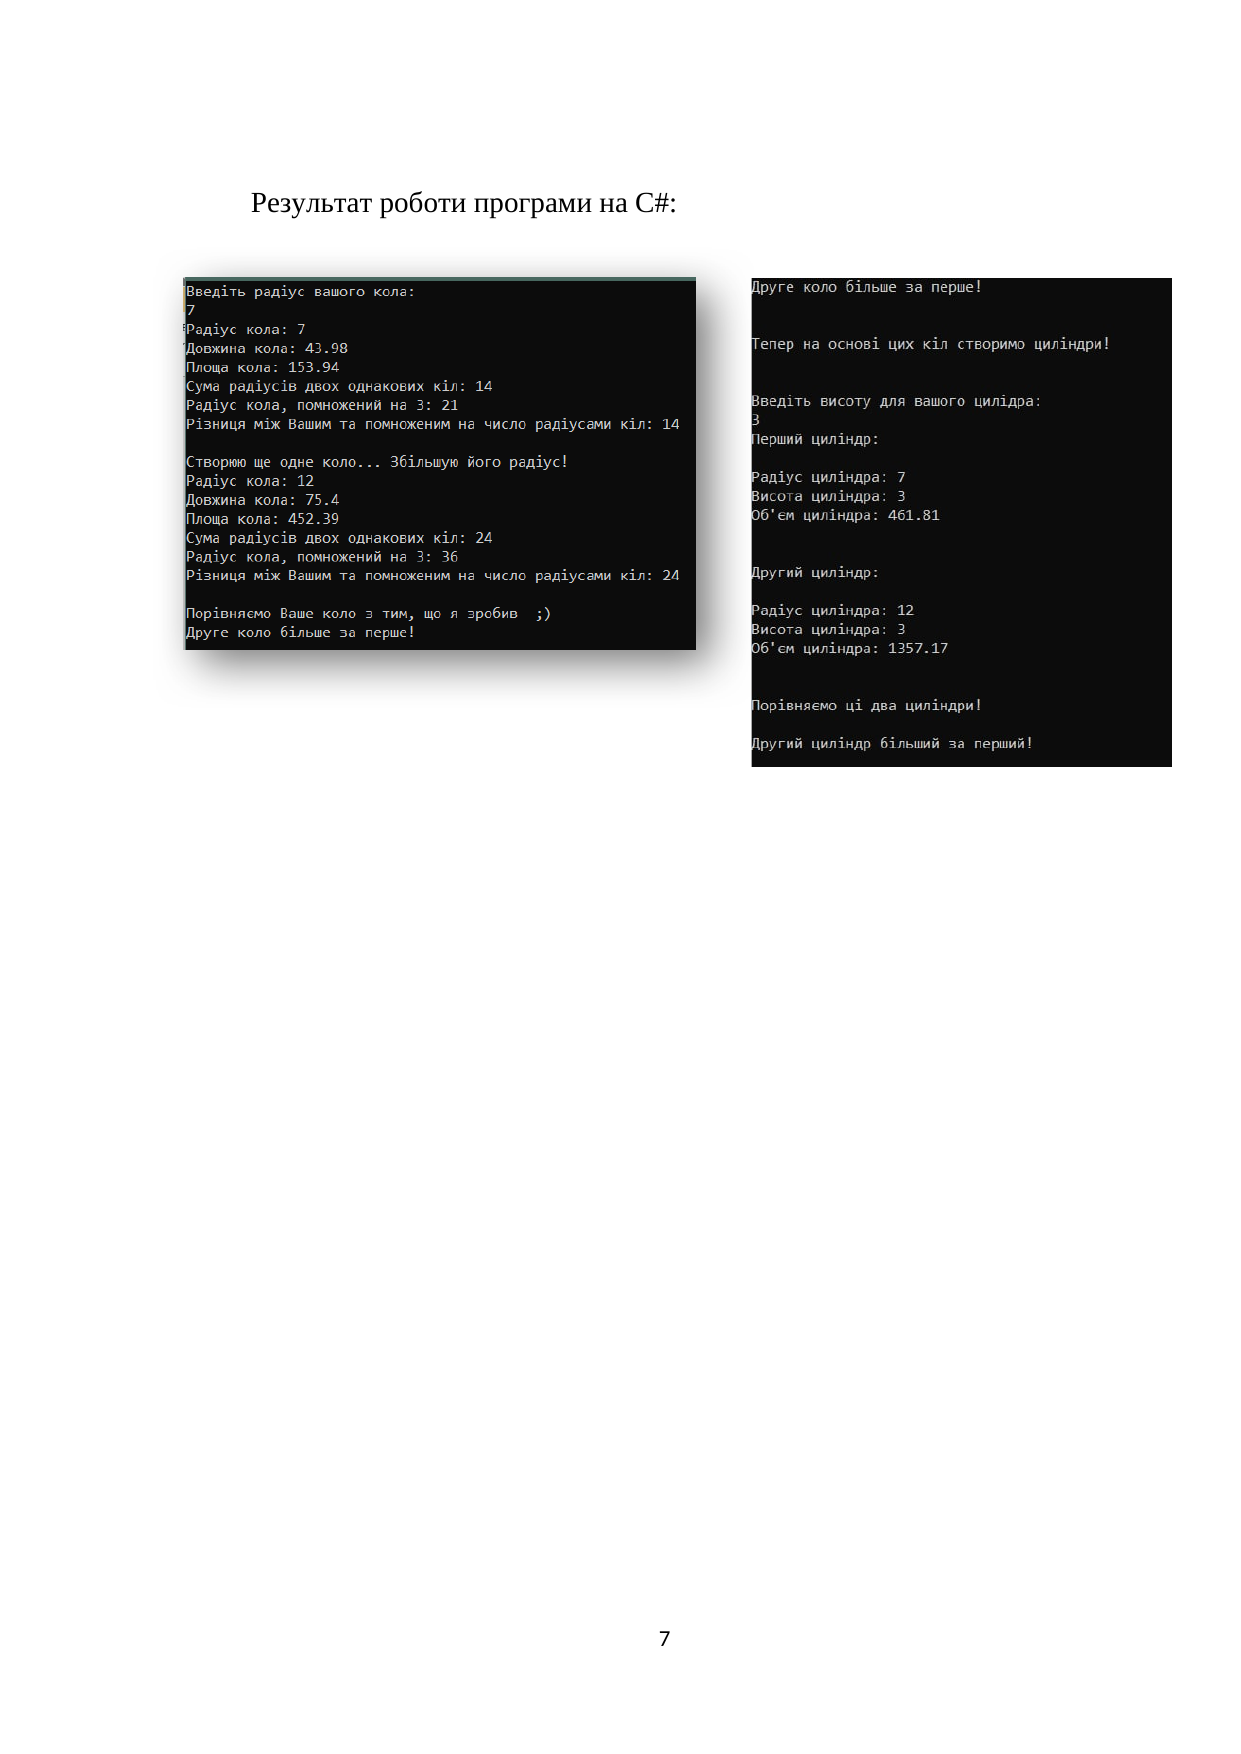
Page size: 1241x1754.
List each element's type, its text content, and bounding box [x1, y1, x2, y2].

text Результат роботи програми на С#: [177, 186, 1152, 219]
picture [751, 278, 1172, 767]
picture [183, 277, 696, 650]
